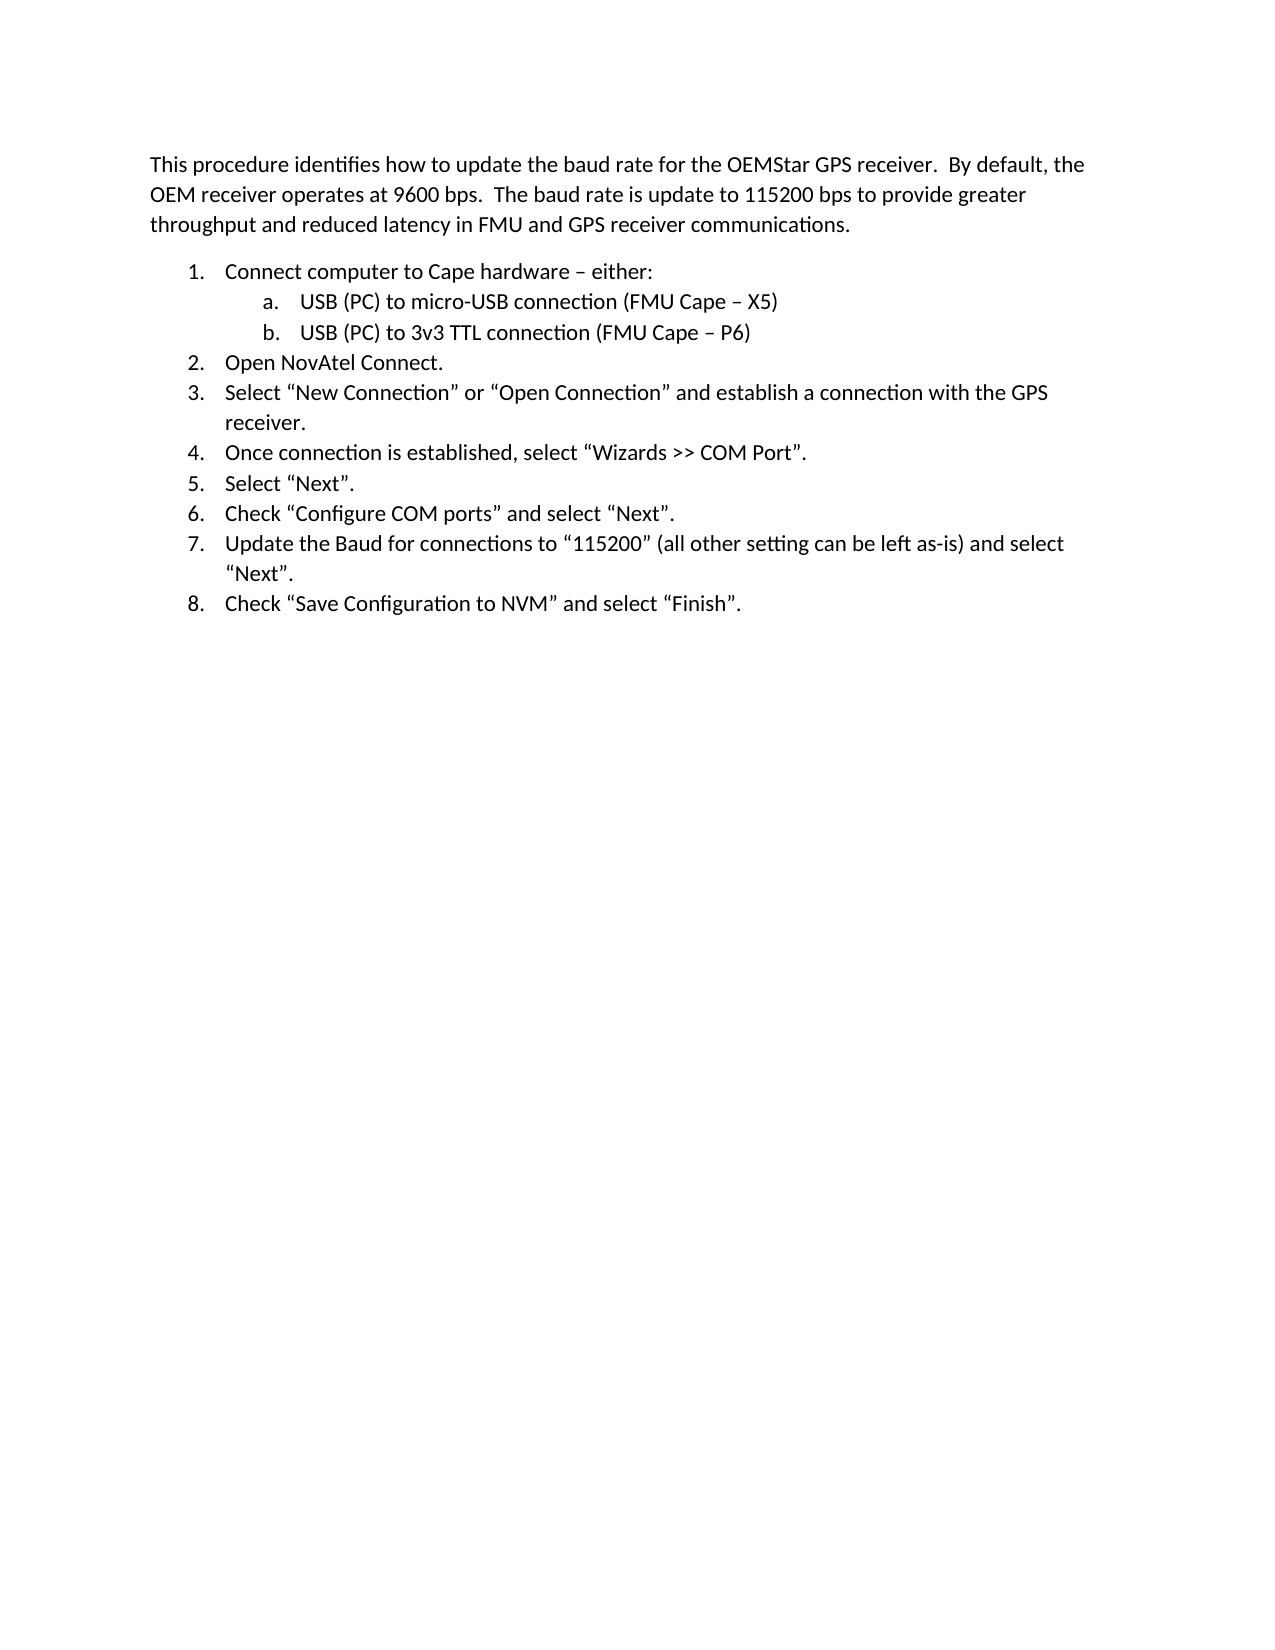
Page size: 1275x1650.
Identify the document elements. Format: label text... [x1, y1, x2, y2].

text This procedure identifies how to update the baud rate for the OEMStar GPS receiver. By default, the OEM receiver operates at 9600 bps. The baud rate is update to 115200 bps to provide greater throughput and reduced latency in FMU and GPS receiver communications. [150, 150, 1125, 238]
list Once connection is established, select “Wizards >> COM Port”. [187, 438, 1125, 467]
list Connect computer to Cape hardware – either: [187, 257, 1125, 285]
list USB (PC) to 3v3 TTL connection (FMU Cape – P6) [262, 318, 1125, 346]
list Check “Save Configuration to NVM” and select “Finish”. [187, 589, 1125, 618]
list Select “New Connection” or “Open Connection” and establish a connection with the GPS receiver. [187, 378, 1125, 436]
list Select “Next”. [187, 469, 1125, 497]
list Open NovAtel Connect. [187, 348, 1125, 376]
list Check “Configure COM ports” and select “Next”. [187, 499, 1125, 527]
list USB (PC) to micro-USB connection (FMU Cape – X5) [262, 287, 1125, 316]
list Update the Baud for connections to “115200” (all other setting can be left as-is) and select “Next”. [187, 529, 1125, 587]
